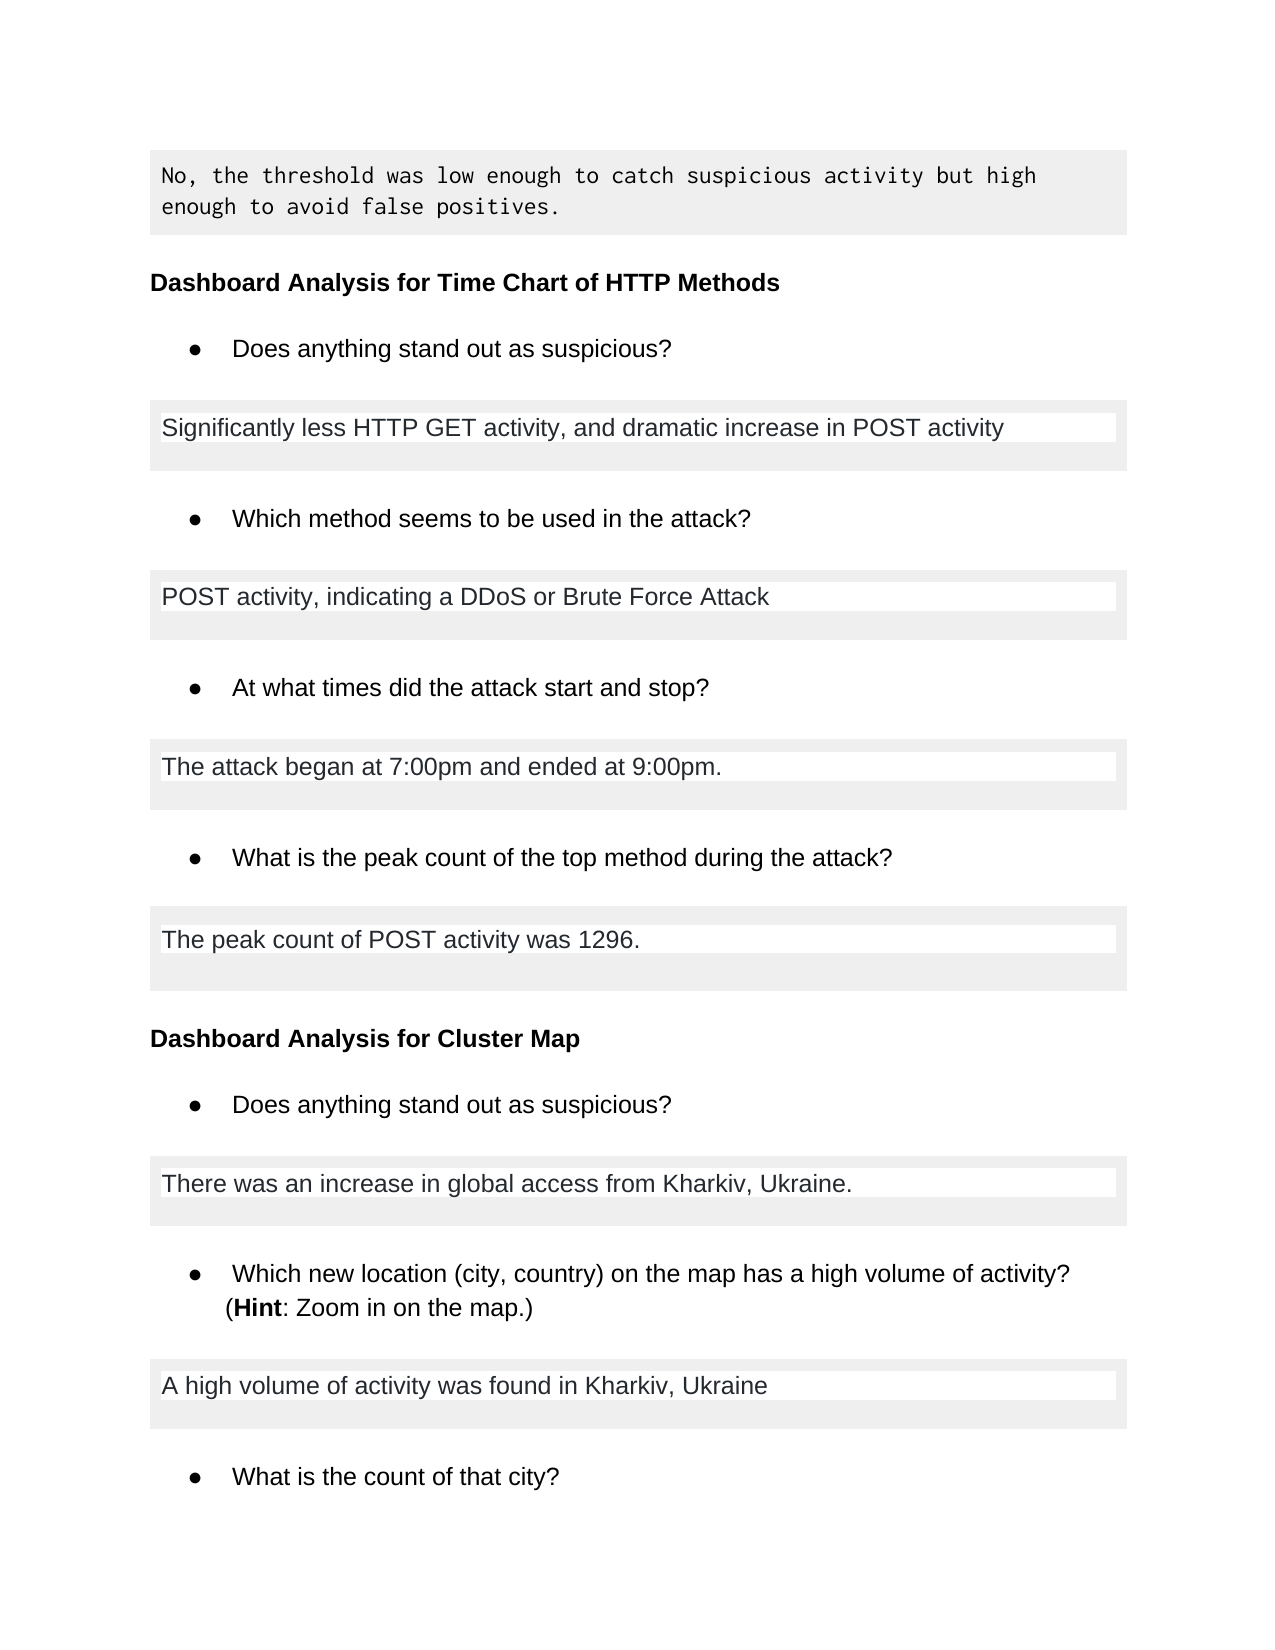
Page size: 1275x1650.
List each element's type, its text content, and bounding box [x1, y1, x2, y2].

table_header Significantly less HTTP GET activity, and dramatic increase in POST activity [152, 403, 1125, 469]
table_header No, the threshold was low enough to catch suspicious activity but high enough to avoid false positives. [152, 152, 1125, 233]
text Dashboard Analysis for Cluster Map [150, 1024, 1125, 1053]
list At what times did the attack start and stop? [187, 673, 1125, 702]
table_header A high volume of activity was found in Kharkiv, Ukraine [152, 1361, 1125, 1427]
table_header The peak count of POST activity was 1296. [152, 908, 1125, 989]
list Does anything stand out as suspicious? [187, 1090, 1125, 1119]
table_header The attack began at 7:00pm and ended at 9:00pm. [152, 741, 1125, 808]
list What is the count of that city? [187, 1462, 1125, 1491]
table_header POST activity, indicating a DDoS or Brute Force Attack [152, 572, 1125, 638]
list Which method seems to be used in the attack? [187, 504, 1125, 532]
list Does anything stand out as suspicious? [187, 334, 1125, 363]
table_header There was an increase in global access from Kharkiv, Ukraine. [152, 1158, 1125, 1224]
list Which new location (city, country) on the map has a high volume of activity? (Hint: Zoom in on the map.) [187, 1259, 1125, 1321]
list What is the peak count of the top method during the attack? [187, 843, 1125, 871]
text Dashboard Analysis for Time Chart of HTTP Methods [150, 268, 1125, 297]
